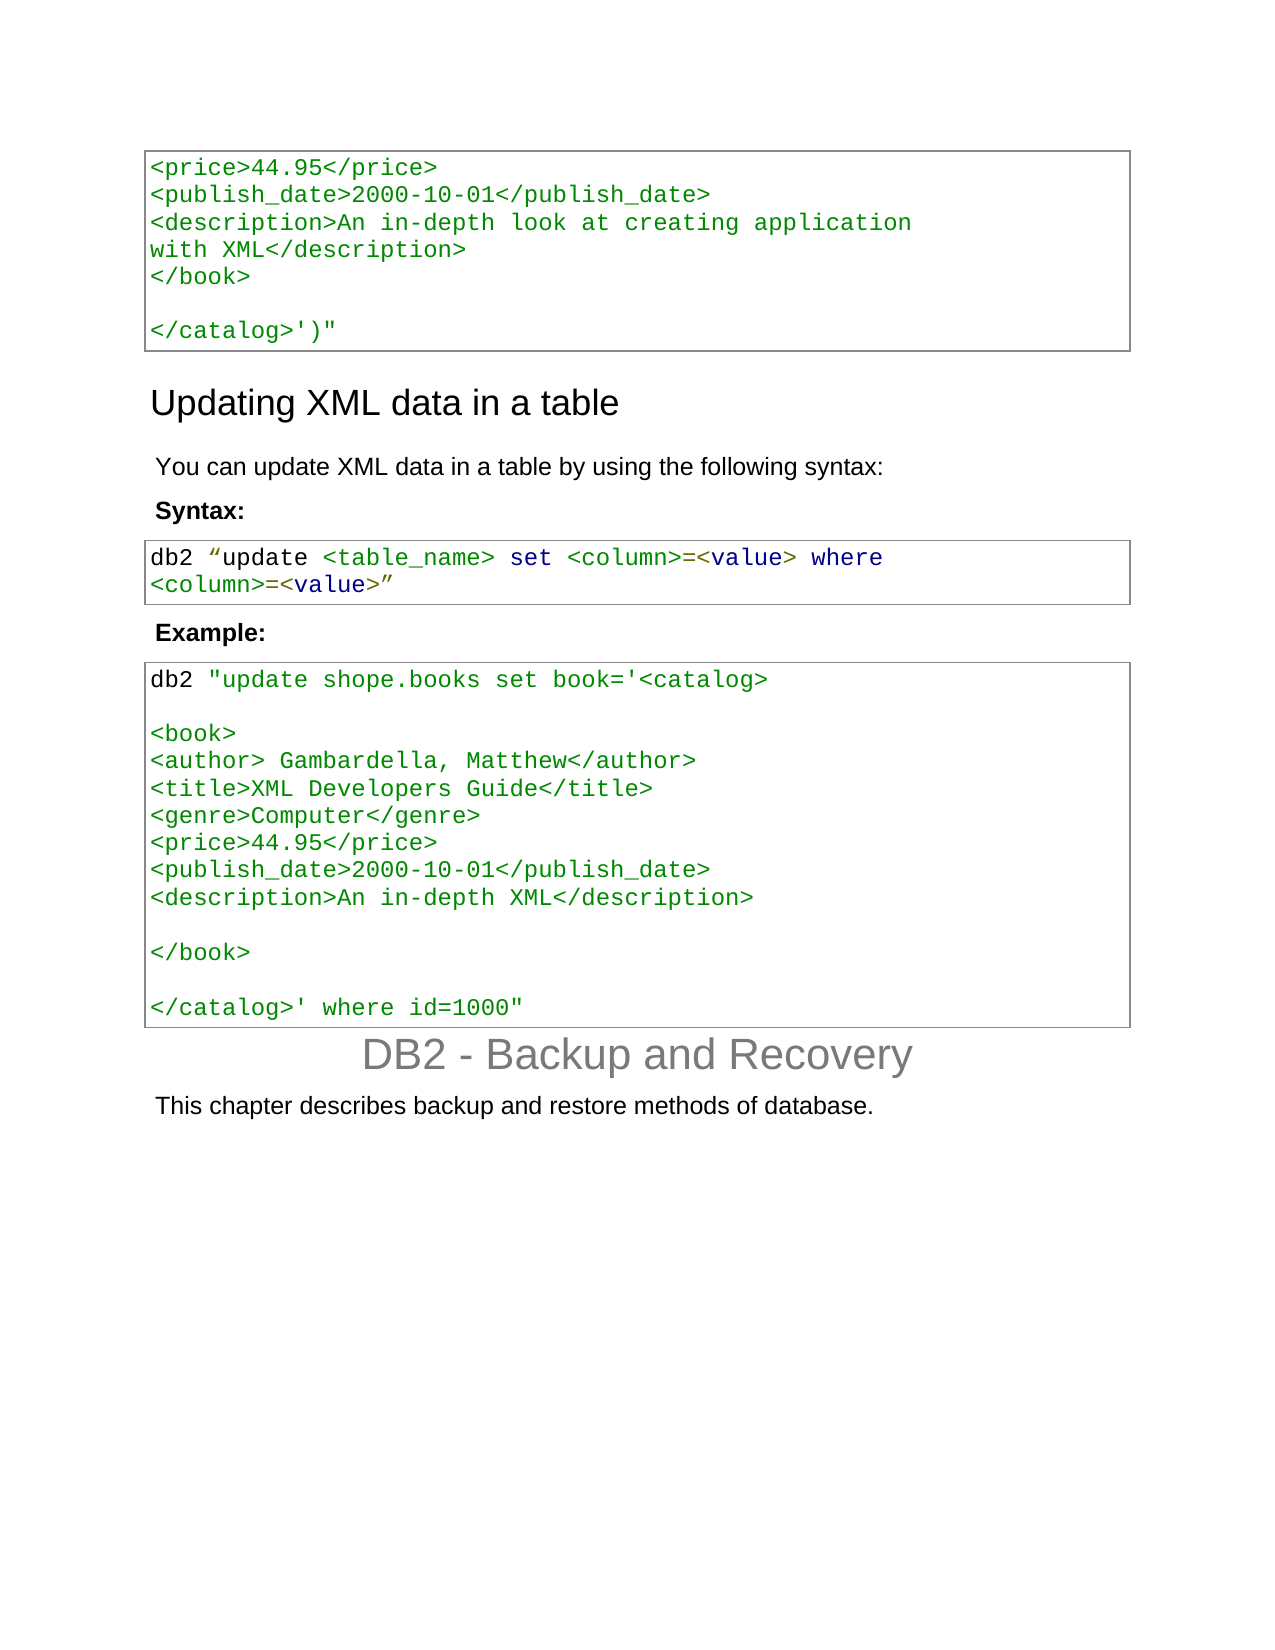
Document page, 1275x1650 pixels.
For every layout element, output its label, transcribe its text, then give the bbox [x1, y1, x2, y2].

text </catalog>' where id=1000" [146, 989, 1129, 1027]
text <publish_date>2000-10-01</publish_date> [150, 858, 1125, 885]
text Syntax: [155, 496, 1120, 524]
text <genre>Computer</genre> [150, 803, 1125, 831]
text </book> [150, 264, 1125, 292]
text <author> Gambardella, Matthew</author> [150, 749, 1125, 776]
text with XML</description> [150, 237, 1125, 264]
text db2 “update <table_name> set <column>=<value> where [146, 541, 1129, 567]
text <price>44.95</price> [150, 831, 1125, 858]
text Example: [155, 618, 1120, 647]
text <title>XML Developers Guide</title> [150, 776, 1125, 803]
text </catalog>')" [146, 313, 1129, 350]
text <publish_date>2000-10-01</publish_date> [150, 183, 1125, 210]
text Updating XML data in a table [150, 381, 1125, 423]
text DB2 - Backup and Recovery [150, 1028, 1125, 1078]
text db2 "update shope.books set book='<catalog> [146, 663, 1129, 694]
text <column>=<value>” [146, 567, 1129, 604]
text <description>An in-depth XML</description> [150, 885, 1125, 912]
text <price>44.95</price> [146, 152, 1129, 183]
text </book> [150, 940, 1125, 967]
text This chapter describes backup and restore methods of database. [155, 1091, 1120, 1120]
text You can update XML data in a table by using the following syntax: [155, 452, 1120, 481]
text <description>An in-depth look at creating application [150, 210, 1125, 237]
text <book> [150, 722, 1125, 749]
